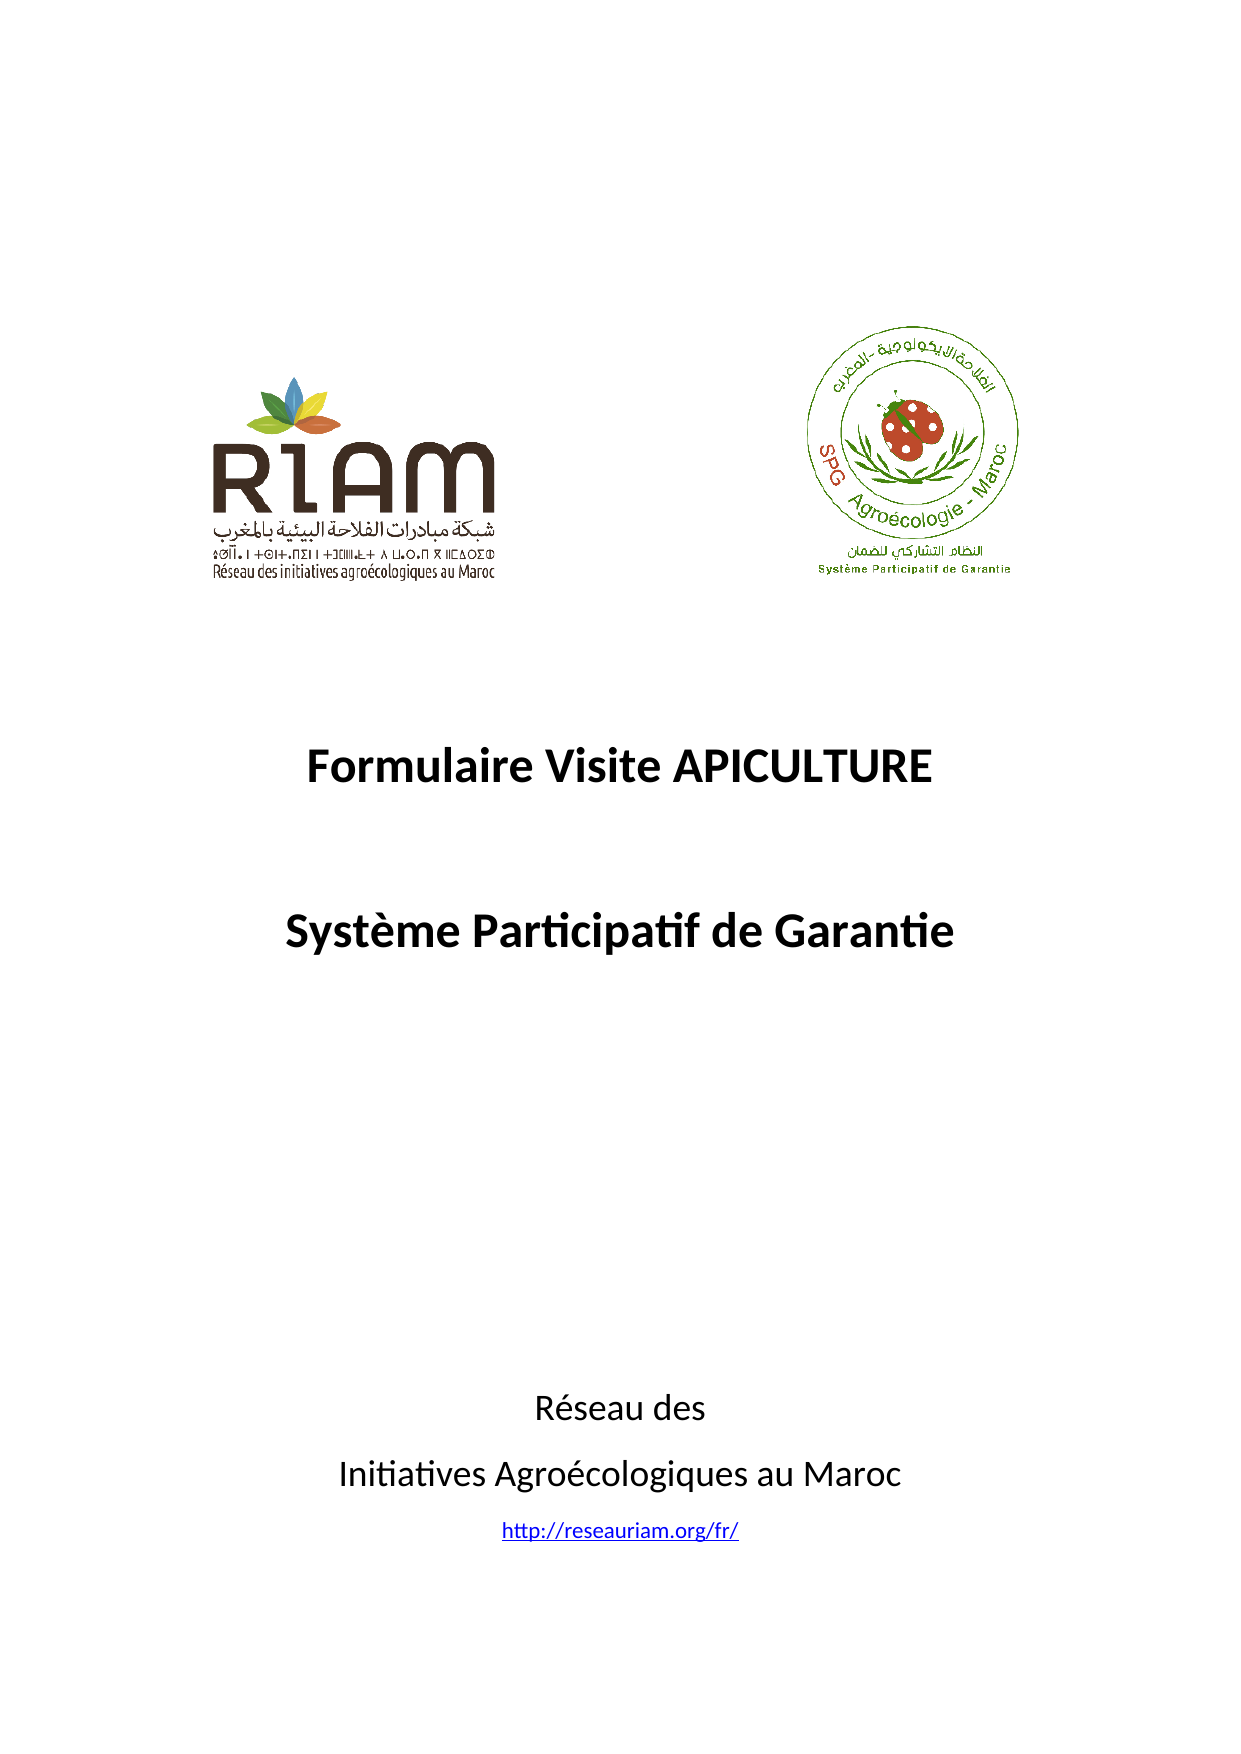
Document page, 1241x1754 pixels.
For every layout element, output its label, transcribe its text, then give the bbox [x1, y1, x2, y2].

text Formulaire Visite APICULTURE [89, 734, 1152, 795]
text Initiatives Agroécologiques au Maroc [89, 1450, 1152, 1496]
text Réseau des [89, 1383, 1152, 1429]
picture [212, 377, 495, 581]
picture [758, 317, 1071, 581]
text Système Participatif de Garantie [89, 899, 1152, 960]
text http://reseauriam.org/fr/ [89, 1516, 1152, 1544]
